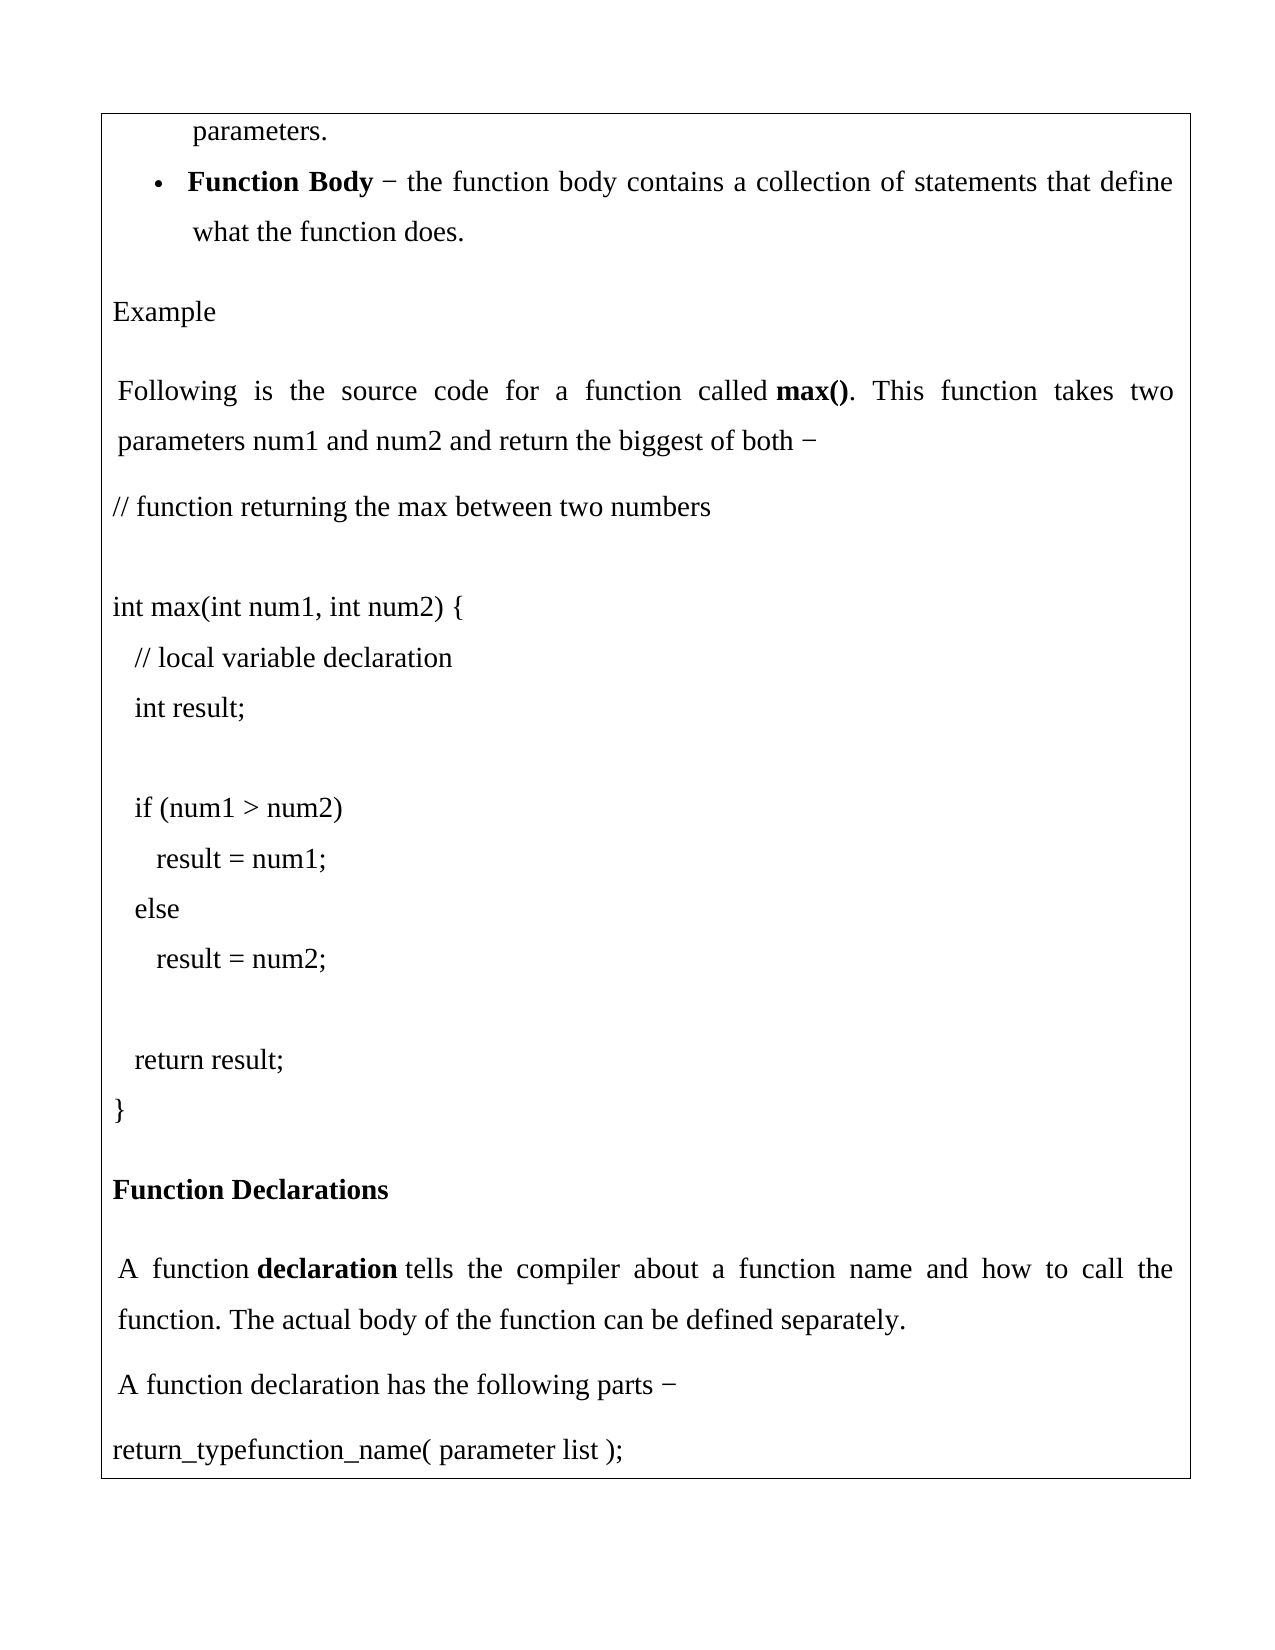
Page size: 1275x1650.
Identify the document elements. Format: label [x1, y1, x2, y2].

table_header [102, 114, 1190, 1478]
